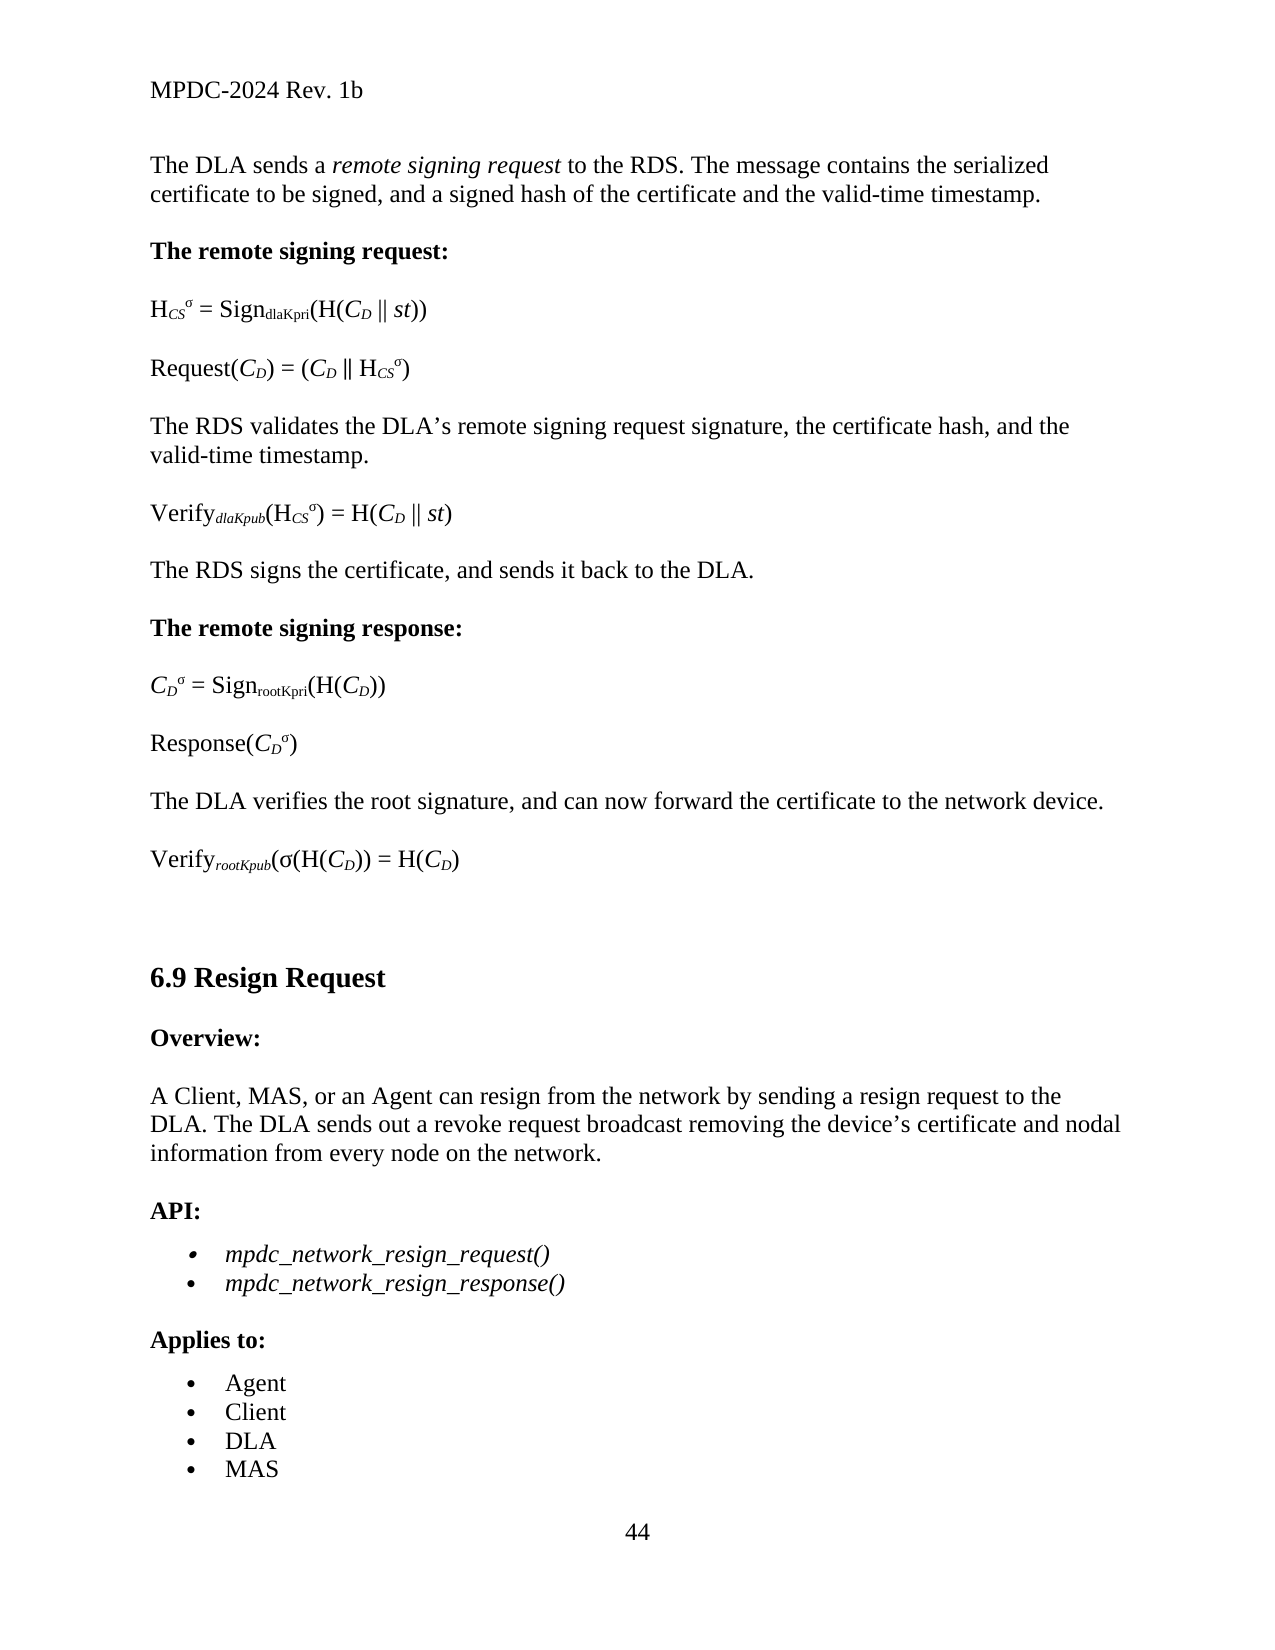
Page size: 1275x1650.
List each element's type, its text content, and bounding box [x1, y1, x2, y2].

text VerifyrootKpub(σ(H(CD​)) = H(CD​) [150, 844, 1125, 873]
list Client [187, 1397, 1125, 1426]
text The remote signing response: [150, 613, 1125, 642]
text The RDS signs the certificate, and sends it back to the DLA. [150, 556, 1125, 584]
text Response(CD​σ) [150, 728, 1125, 757]
text HCSσ = SigndlaKpri(H(CD || st)) [150, 294, 1125, 322]
text CD​σ = SignrootKpri(H(CD)) [150, 671, 1125, 699]
list Agent [187, 1368, 1125, 1397]
text A Client, MAS, or an Agent can resign from the network by sending a resign request to the DLA. The DLA sends out a revoke request broadcast removing the device’s certificate and nodal information from every node on the network. [150, 1081, 1125, 1167]
text Overview: [150, 1023, 1125, 1052]
text API: [150, 1196, 1125, 1224]
list mpdc_network_resign_request() [187, 1239, 1125, 1268]
text 6.9 Resign Request [150, 960, 1125, 994]
text Request(CD​) = (CD​ ∥ HCSσ) [150, 352, 1125, 382]
text VerifydlaKpub(HCSσ) = H(CD || st) [150, 498, 1125, 526]
text The DLA verifies the root signature, and can now forward the certificate to the network device. [150, 786, 1125, 815]
text The remote signing request: [150, 236, 1125, 265]
list mpdc_network_resign_response() [187, 1268, 1125, 1296]
text Applies to: [150, 1325, 1125, 1354]
text The RDS validates the DLA’s remote signing request signature, the certificate hash, and the valid-time timestamp. [150, 411, 1125, 468]
list MAS [187, 1454, 1125, 1483]
list DLA [187, 1426, 1125, 1454]
